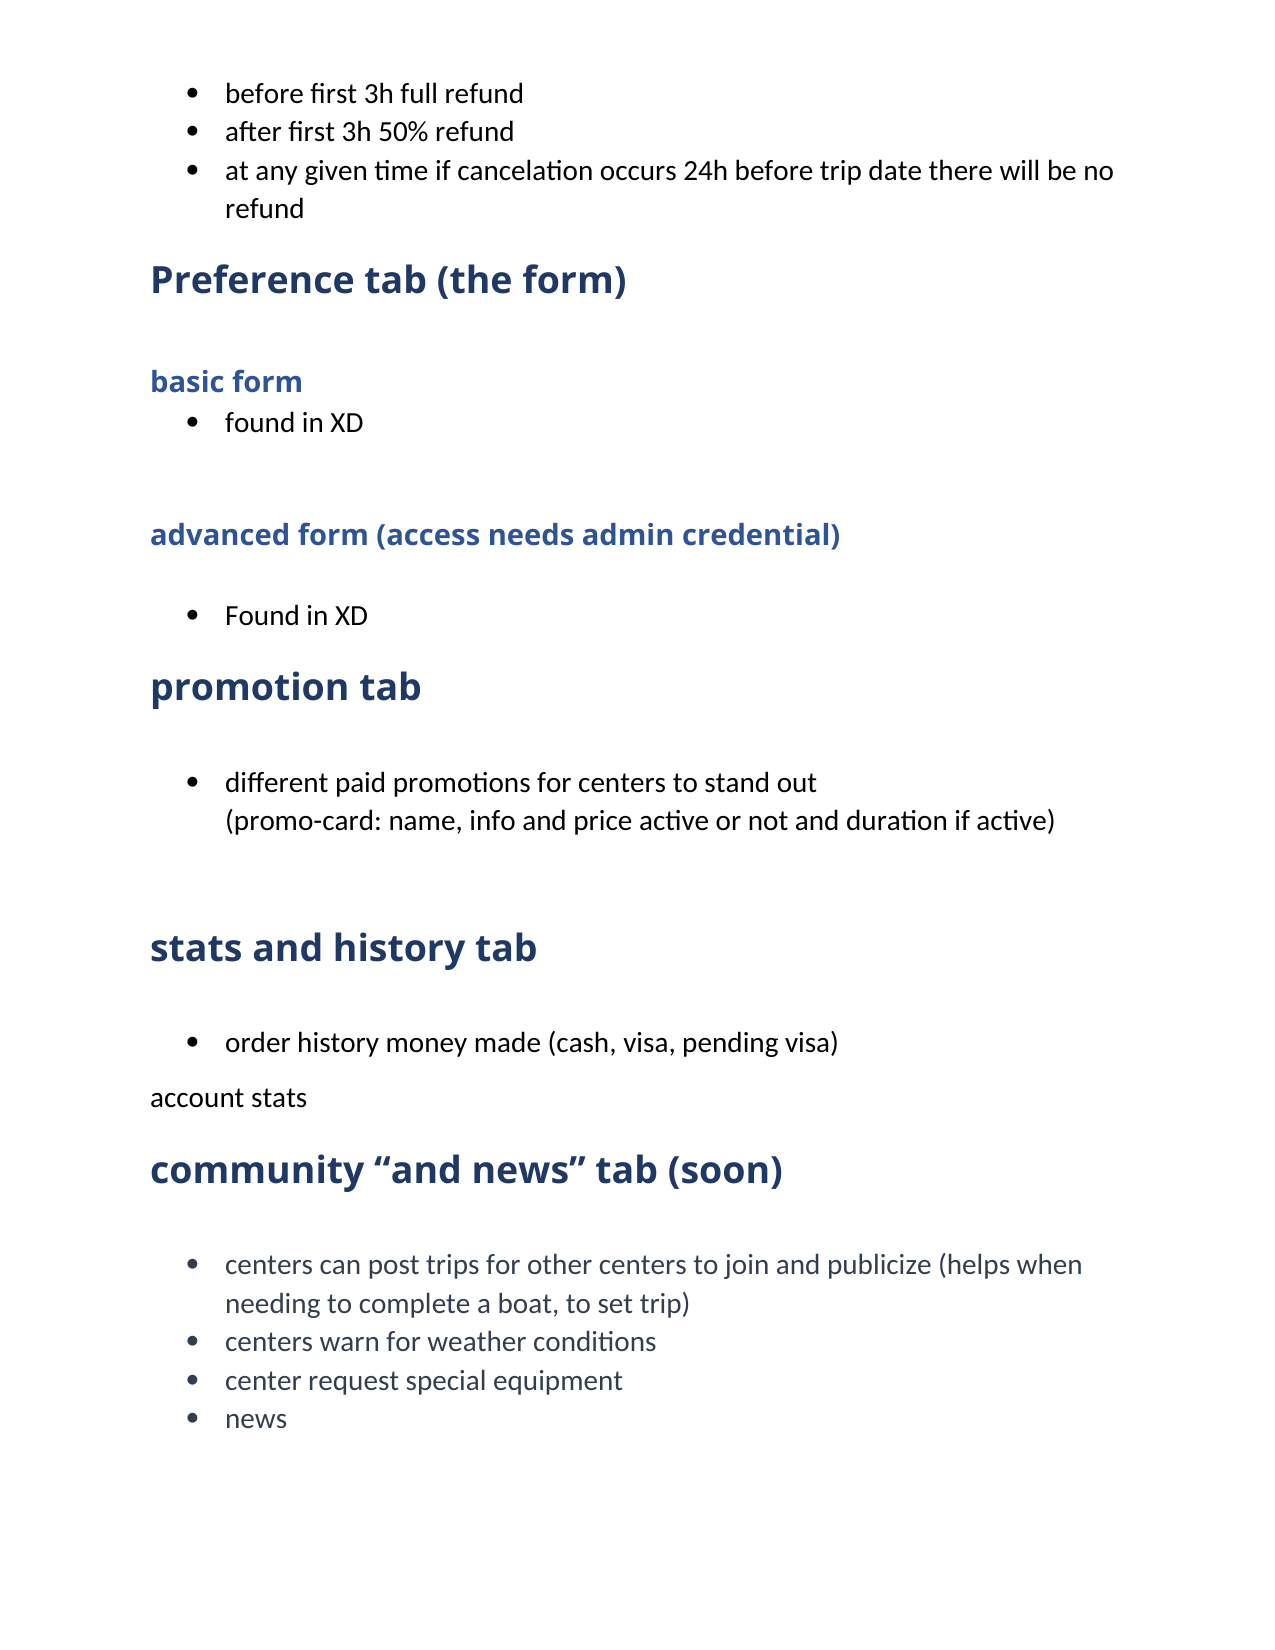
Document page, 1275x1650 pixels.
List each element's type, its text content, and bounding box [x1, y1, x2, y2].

subtitle basic form [150, 361, 1125, 401]
list after first 3h 50% refund [187, 113, 1125, 149]
subtitle stats and history tab [150, 921, 1125, 1021]
list before first 3h full refund [187, 75, 1125, 111]
list centers can post trips for other centers to join and publicize (helps when needing to complete a boat, to set trip) [187, 1246, 1125, 1321]
subtitle promotion tab [150, 660, 1125, 760]
list order history money made (cash, visa, pending visa) [187, 1024, 1125, 1060]
list centers warn for weather conditions [187, 1323, 1125, 1359]
text account stats [150, 1079, 1125, 1115]
list found in XD [187, 404, 1125, 440]
list Found in XD [187, 597, 1125, 632]
list news [187, 1400, 1125, 1436]
list center request special equipment [187, 1362, 1125, 1397]
list at any given time if cancelation occurs 24h before trip date there will be no refund [187, 152, 1125, 226]
list different paid promotions for centers to stand out (promo-card: name, info and price active or not and duration if active) [187, 764, 1125, 838]
subtitle Preference tab (the form) [150, 254, 1125, 354]
subtitle community “and news” tab (soon) [150, 1143, 1125, 1243]
subtitle advanced form (access needs admin credential) [150, 514, 1125, 594]
